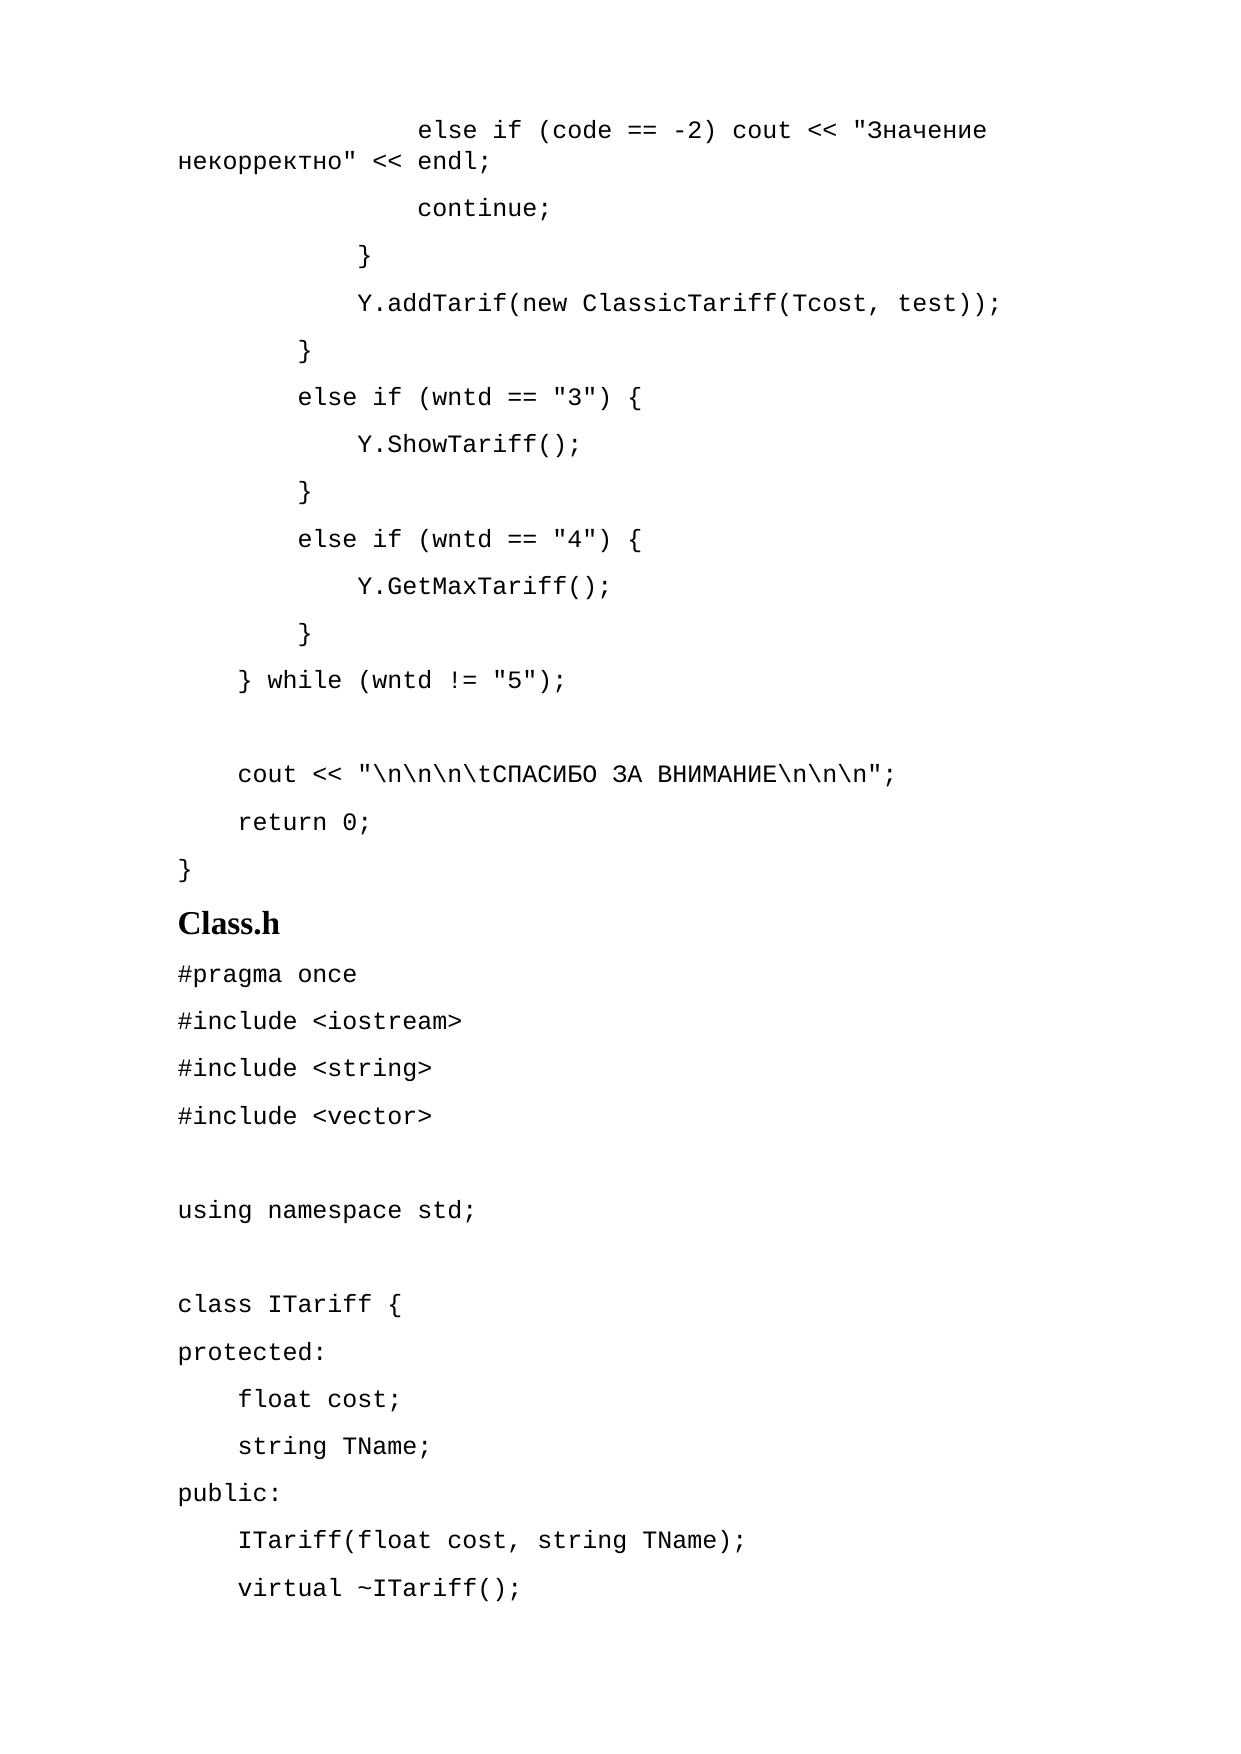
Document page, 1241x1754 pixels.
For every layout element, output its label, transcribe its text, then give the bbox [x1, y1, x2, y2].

text else if (wntd == "3") { [177, 384, 1152, 413]
text continue; [177, 196, 1152, 224]
text } [177, 243, 1152, 271]
text } while (wntd != "5"); [177, 668, 1152, 696]
text ITariff(float cost, string TName); [177, 1528, 1152, 1556]
text else if (code == -2) cout << "Значение некорректно" << endl; [177, 118, 1152, 177]
text #pragma once [177, 962, 1152, 990]
text public: [177, 1481, 1152, 1509]
text } [177, 337, 1152, 366]
text } [177, 621, 1152, 649]
text return 0; [177, 809, 1152, 838]
text Y.ShowTariff(); [177, 432, 1152, 460]
text protected: [177, 1339, 1152, 1367]
text #include <vector> [177, 1103, 1152, 1132]
text class ITariff { [177, 1292, 1152, 1320]
text float cost; [177, 1386, 1152, 1415]
text string TName; [177, 1433, 1152, 1462]
text else if (wntd == "4") { [177, 526, 1152, 554]
text Y.addTarif(new ClassicTariff(Tcost, test)); [177, 290, 1152, 318]
text virtual ~ITariff(); [177, 1575, 1152, 1603]
text #include <string> [177, 1056, 1152, 1084]
text #include <iostream> [177, 1009, 1152, 1037]
text Class.h [177, 904, 1152, 942]
text cout << "\n\n\n\tСПАСИБО ЗА ВНИМАНИЕ\n\n\n"; [177, 762, 1152, 790]
text } [177, 856, 1152, 885]
text Y.GetMaxTariff(); [177, 573, 1152, 602]
text using namespace std; [177, 1198, 1152, 1226]
text } [177, 479, 1152, 507]
